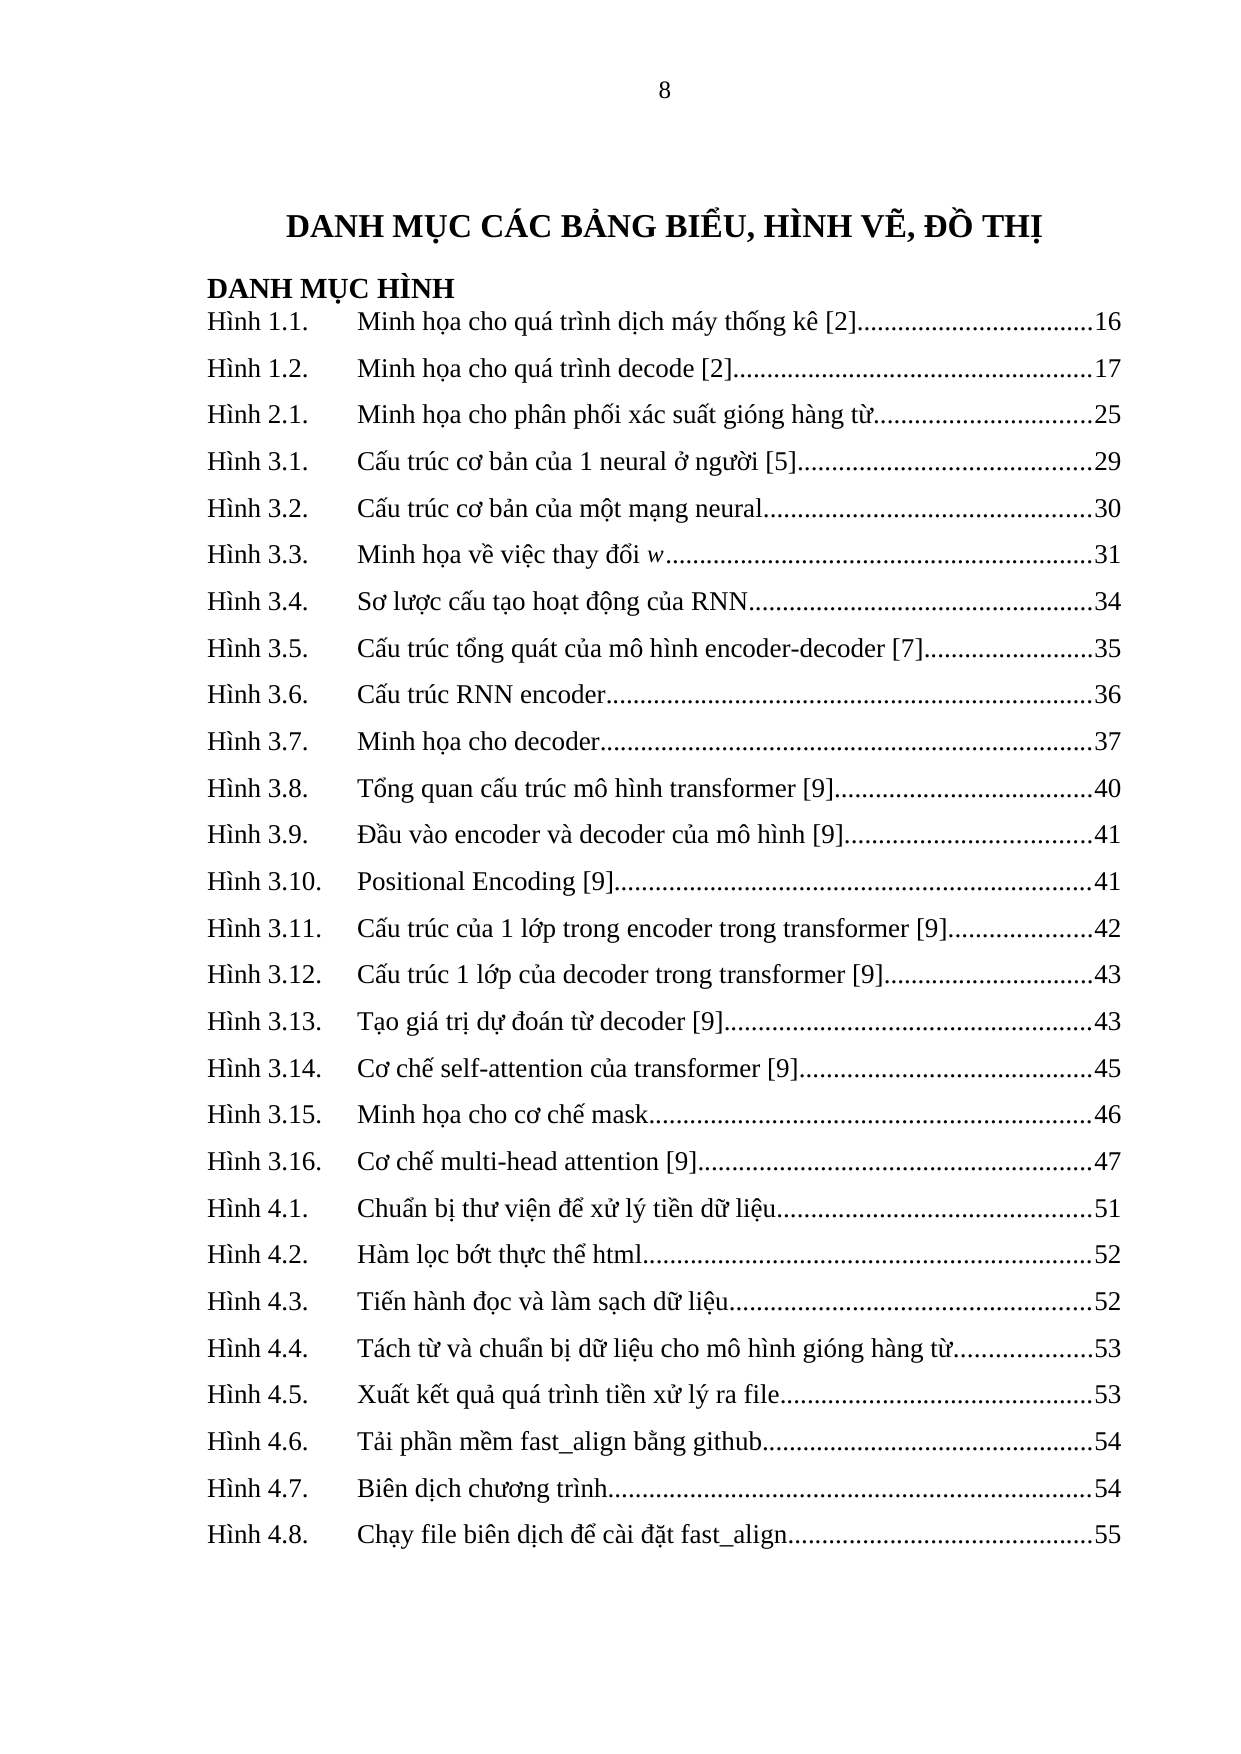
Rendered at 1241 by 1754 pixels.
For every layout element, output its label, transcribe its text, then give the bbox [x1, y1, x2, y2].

text Hình 3.2. Cấu trúc cơ bản của một mạng neural 30 [207, 492, 1122, 523]
text Hình 4.6. Tải phần mềm fast_align bằng github 54 [207, 1425, 1122, 1456]
text Hình 1.1. Minh họa cho quá trình dịch máy thống kê [2] 16 [207, 305, 1122, 336]
text Hình 3.3. Minh họa về việc thay đổi 31 [207, 538, 1122, 570]
text Hình 4.5. Xuất kết quả quá trình tiền xử lý ra file 53 [207, 1378, 1122, 1410]
text Hình 1.2. Minh họa cho quá trình decode [2] 17 [207, 352, 1122, 383]
text DANH MỤC CÁC BẢNG BIỂU, HÌNH VẼ, ĐỒ THỊ [207, 207, 1122, 245]
text Hình 3.6. Cấu trúc RNN encoder 36 [207, 678, 1122, 710]
text Hình 4.7. Biên dịch chương trình 54 [207, 1472, 1122, 1503]
text Hình 3.15. Minh họa cho cơ chế mask 46 [207, 1098, 1122, 1130]
text Hình 4.4. Tách từ và chuẩn bị dữ liệu cho mô hình gióng hàng từ 53 [207, 1332, 1122, 1363]
text Hình 3.8. Tổng quan cấu trúc mô hình transformer [9] 40 [207, 772, 1122, 803]
text Hình 2.1. Minh họa cho phân phối xác suất gióng hàng từ 25 [207, 398, 1122, 430]
text Hình 3.9. Đầu vào encoder và decoder của mô hình [9] 41 [207, 818, 1122, 850]
text DANH MỤC HÌNH [207, 272, 1122, 305]
text Hình 3.10. Positional Encoding [9] 41 [207, 865, 1122, 896]
text Hình 4.8. Chạy file biên dịch để cài đặt fast_align 55 [207, 1518, 1122, 1550]
text Hình 3.7. Minh họa cho decoder 37 [207, 725, 1122, 756]
text Hình 4.3. Tiến hành đọc và làm sạch dữ liệu 52 [207, 1285, 1122, 1316]
text Hình 3.12. Cấu trúc 1 lớp của decoder trong transformer [9] 43 [207, 958, 1122, 990]
text Hình 3.1. Cấu trúc cơ bản của 1 neural ở người [5] 29 [207, 445, 1122, 476]
text Hình 3.11. Cấu trúc của 1 lớp trong encoder trong transformer [9] 42 [207, 912, 1122, 943]
text Hình 3.16. Cơ chế multi-head attention [9] 47 [207, 1145, 1122, 1176]
text Hình 4.1. Chuẩn bị thư viện để xử lý tiền dữ liệu 51 [207, 1192, 1122, 1223]
text Hình 4.2. Hàm lọc bớt thực thể html 52 [207, 1238, 1122, 1270]
text Hình 3.5. Cấu trúc tổng quát của mô hình encoder-decoder [7] 35 [207, 632, 1122, 663]
text Hình 3.13. Tạo giá trị dự đoán từ decoder [9] 43 [207, 1005, 1122, 1036]
text Hình 3.4. Sơ lược cấu tạo hoạt động của RNN 34 [207, 585, 1122, 616]
text Hình 3.14. Cơ chế self-attention của transformer [9] 45 [207, 1052, 1122, 1083]
